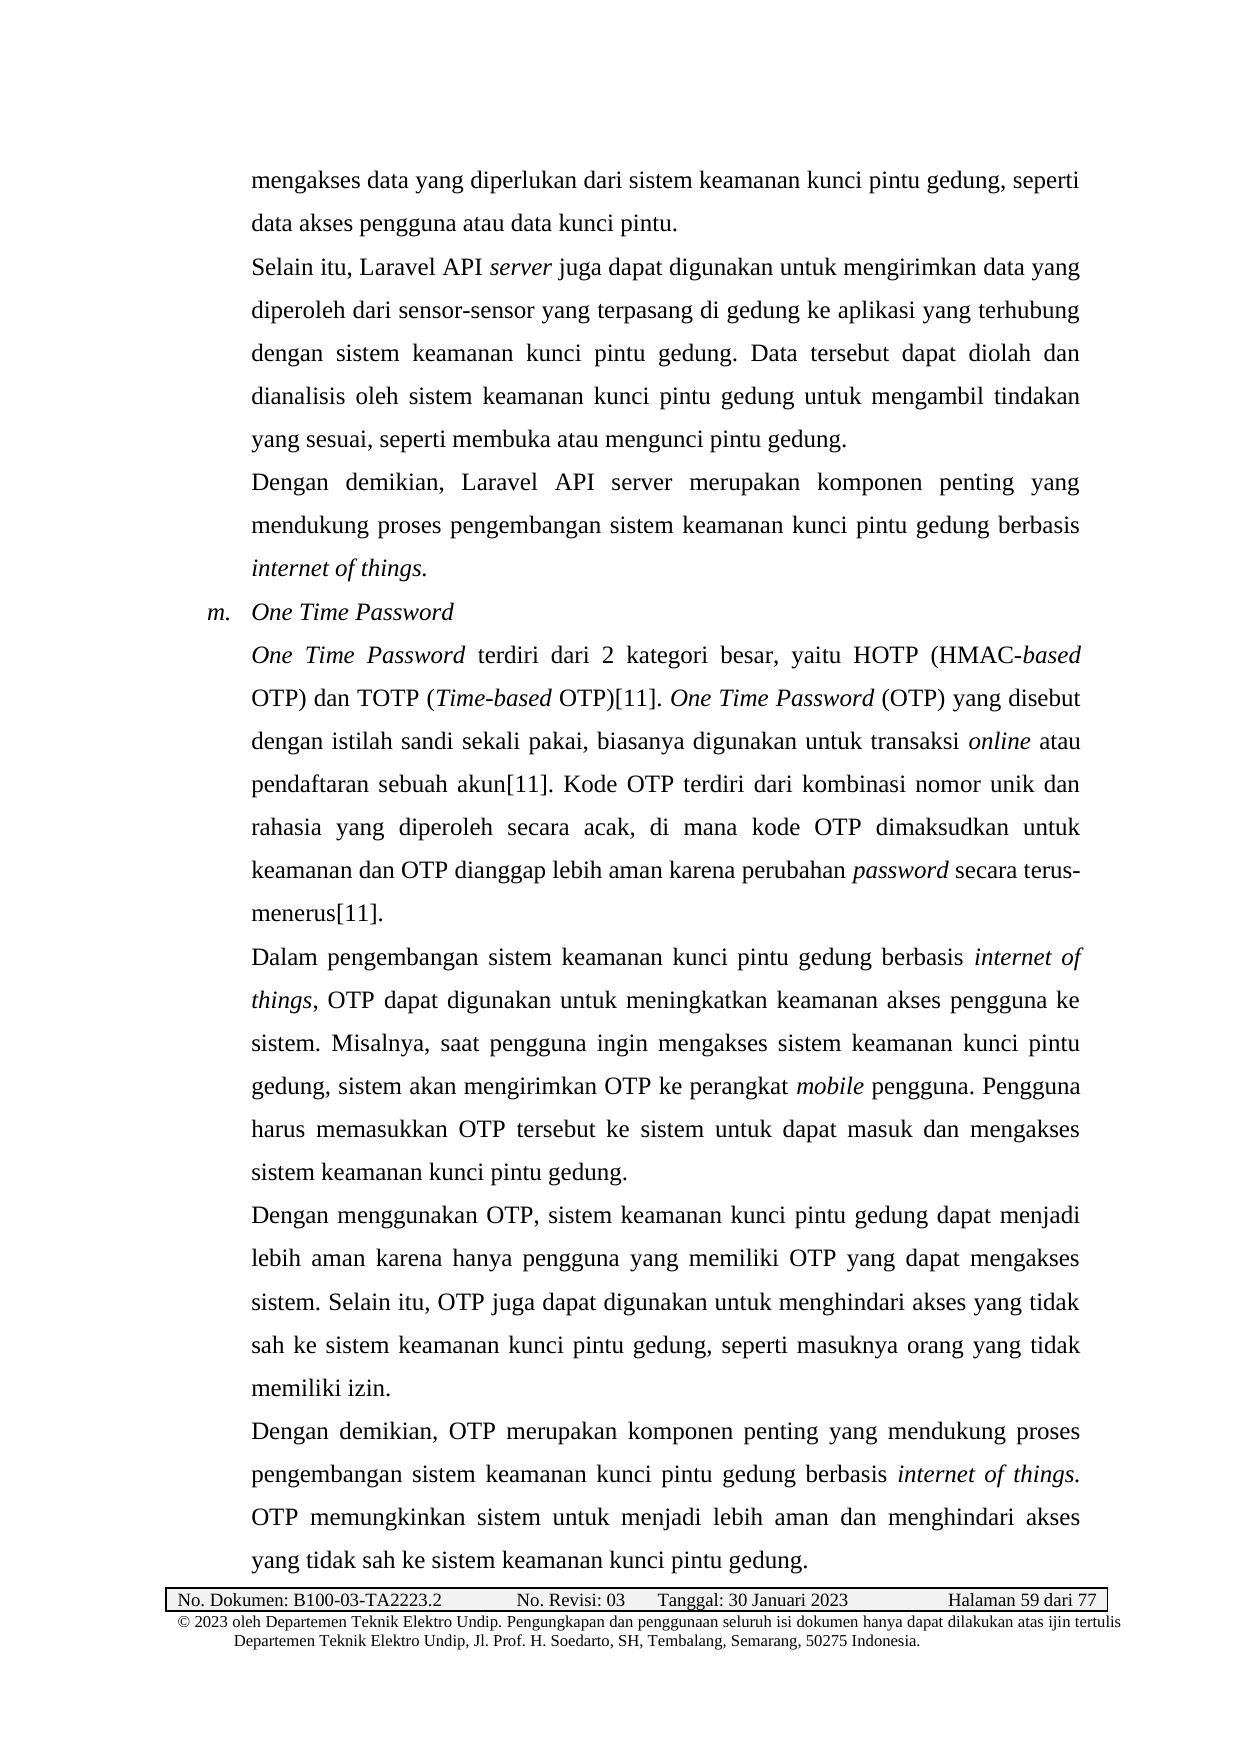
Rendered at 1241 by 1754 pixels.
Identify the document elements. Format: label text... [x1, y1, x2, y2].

list Dalam pengembangan sistem keamanan kunci pintu gedung berbasis internet of things, OTP dapat digunakan untuk meningkatkan keamanan akses pengguna ke sistem. Misalnya, saat pengguna ingin mengakses sistem keamanan kunci pintu gedung, sistem akan mengirimkan OTP ke perangkat mobile pengguna. Pengguna harus memasukkan OTP tersebut ke sistem untuk dapat masuk dan mengakses sistem keamanan kunci pintu gedung. [251, 942, 1081, 1186]
list One Time Password [207, 597, 1081, 625]
list Dengan demikian, Laravel API server merupakan komponen penting yang mendukung proses pengembangan sistem keamanan kunci pintu gedung berbasis internet of things. [251, 467, 1081, 582]
list Dengan demikian, OTP merupakan komponen penting yang mendukung proses pengembangan sistem keamanan kunci pintu gedung berbasis internet of things. OTP memungkinkan sistem untuk menjadi lebih aman dan menghindari akses yang tidak sah ke sistem keamanan kunci pintu gedung. [251, 1416, 1081, 1574]
list Selain itu, Laravel API server juga dapat digunakan untuk mengirimkan data yang diperoleh dari sensor-sensor yang terpasang di gedung ke aplikasi yang terhubung dengan sistem keamanan kunci pintu gedung. Data tersebut dapat diolah dan dianalisis oleh sistem keamanan kunci pintu gedung untuk mengambil tindakan yang sesuai, seperti membuka atau mengunci pintu gedung. [251, 252, 1081, 453]
list One Time Password terdiri dari 2 kategori besar, yaitu HOTP (HMAC-based OTP) dan TOTP (Time-based OTP). One Time Password (OTP) yang disebut dengan istilah sandi sekali pakai, biasanya digunakan untuk transaksi online atau pendaftaran sebuah akun. Kode OTP terdiri dari kombinasi nomor unik dan rahasia yang diperoleh secara acak, di mana kode OTP dimaksudkan untuk keamanan dan OTP dianggap lebih aman karena perubahan password secara terus-menerus. [251, 640, 1081, 927]
list Dengan menggunakan OTP, sistem keamanan kunci pintu gedung dapat menjadi lebih aman karena hanya pengguna yang memiliki OTP yang dapat mengakses sistem. Selain itu, OTP juga dapat digunakan untuk menghindari akses yang tidak sah ke sistem keamanan kunci pintu gedung, seperti masuknya orang yang tidak memiliki izin. [251, 1200, 1081, 1402]
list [251, 165, 1081, 237]
